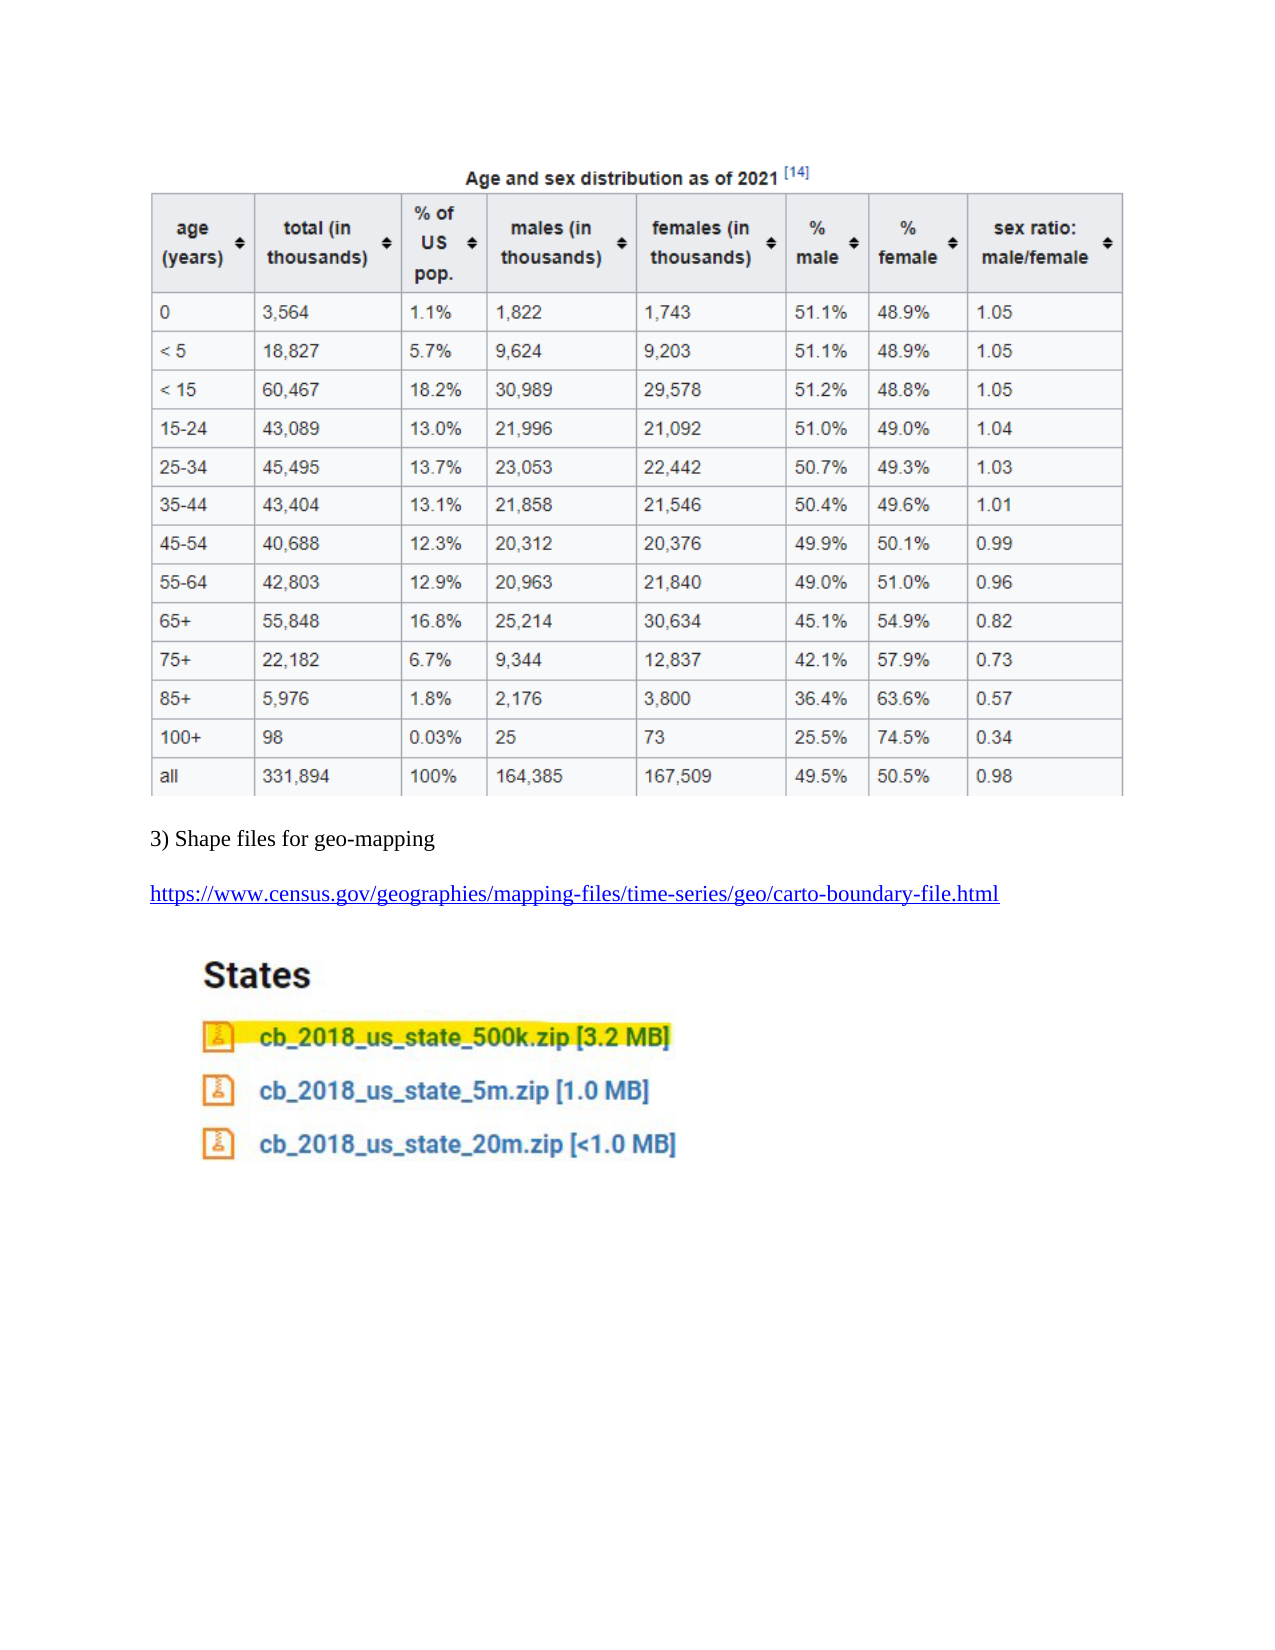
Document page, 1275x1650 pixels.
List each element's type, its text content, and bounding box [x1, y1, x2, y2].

picture [150, 150, 1125, 796]
text https://www.census.gov/geographies/mapping-files/time-series/geo/carto-boundary-file.html [150, 880, 1125, 907]
text 3) Shape files for geo-mapping [150, 825, 1125, 851]
picture [150, 935, 743, 1202]
